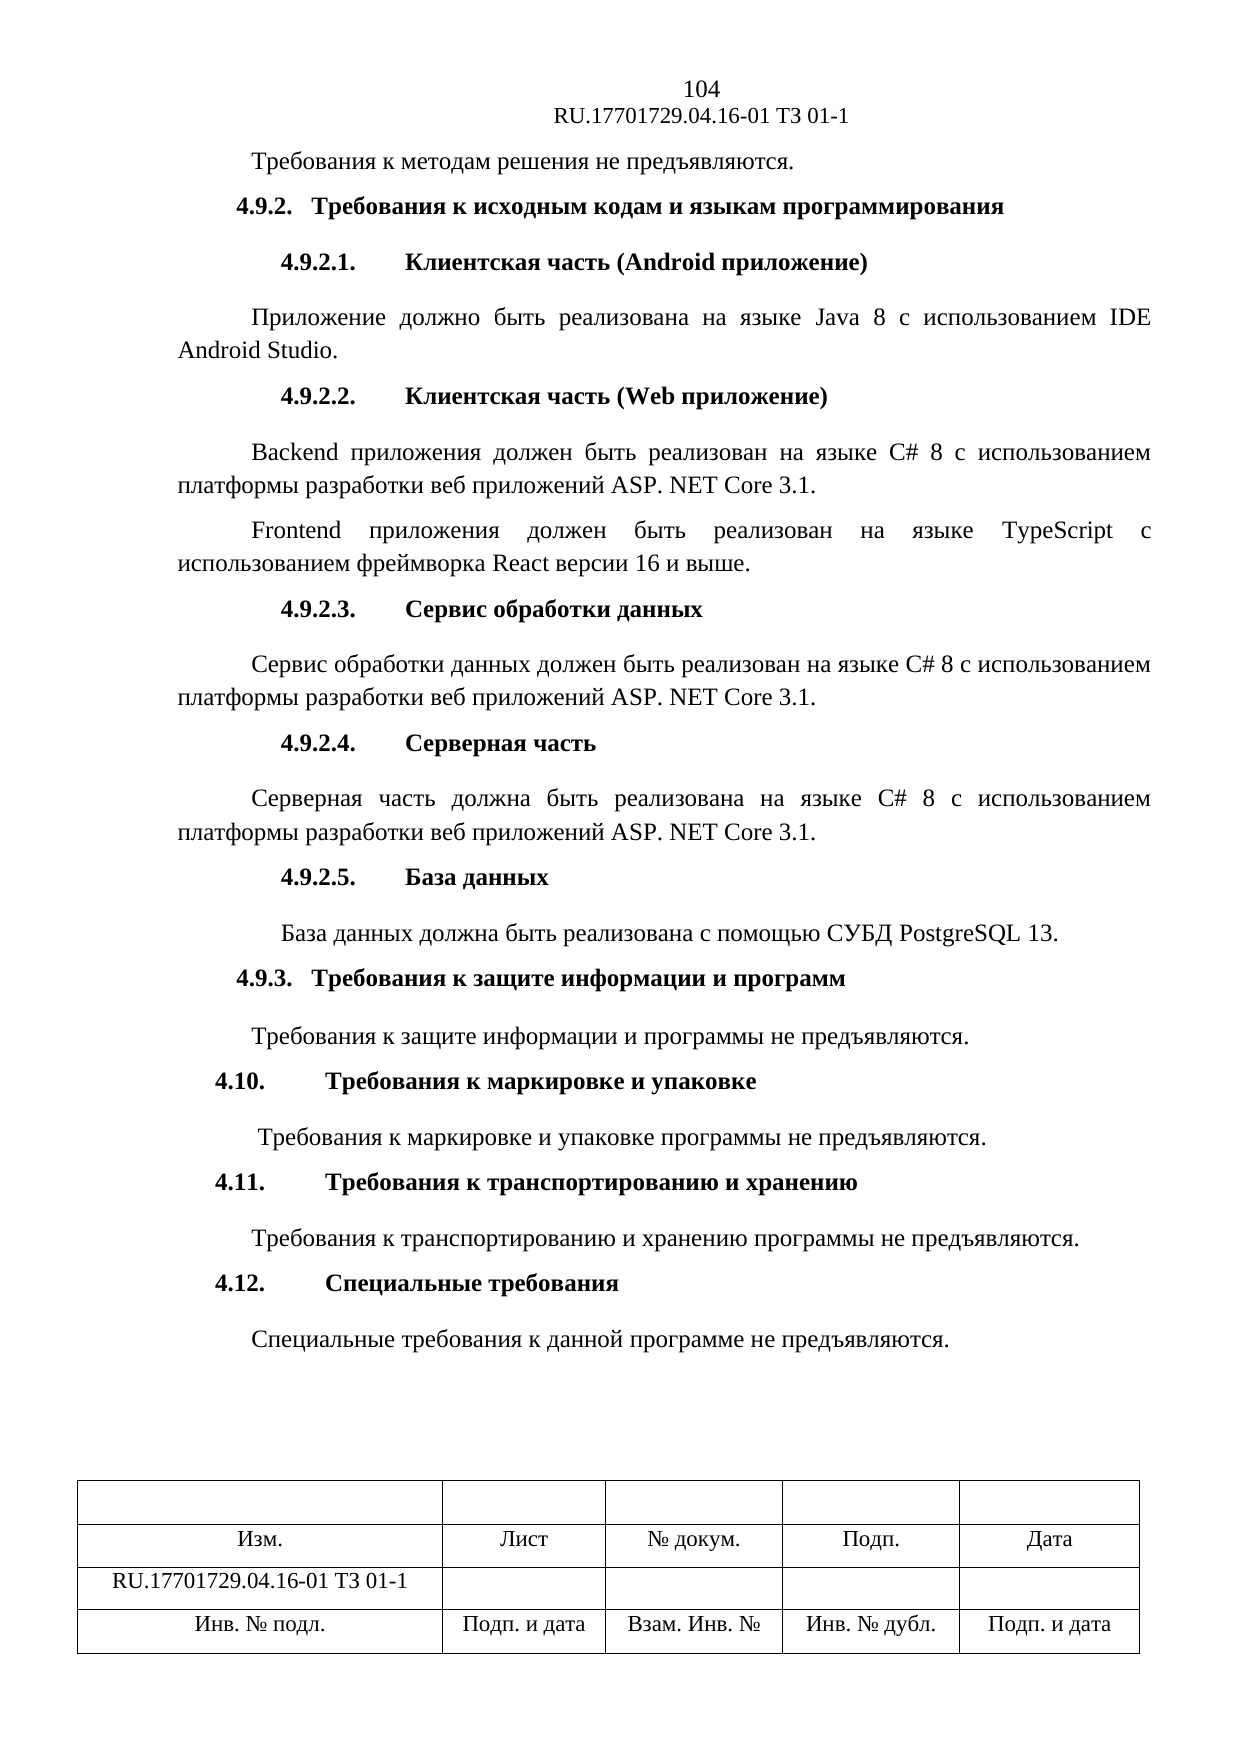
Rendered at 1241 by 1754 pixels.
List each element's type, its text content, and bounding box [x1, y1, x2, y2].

text Серверная часть [281, 728, 1152, 757]
text Приложение должно быть реализована на языке Java 8 с использованием IDE Android Studio. [177, 302, 1152, 364]
text Требования к исходным кодам и языкам программирования [236, 191, 1152, 220]
text Frontend приложения должен быть реализован на языке TypeScript с использованием фреймворка React версии 16 и выше. [177, 515, 1152, 577]
text Клиентская часть (Android приложение) [281, 247, 1152, 276]
text Специальные требования [215, 1268, 1152, 1297]
text Требования к маркировке и упаковке программы не предъявляются. [177, 1122, 1152, 1151]
text База данных [281, 862, 1152, 891]
text Требования к транспортированию и хранению [215, 1167, 1152, 1196]
list Требования к защите информации и программ [236, 963, 1152, 992]
text Серверная часть должна быть реализована на языке C# 8 с использованием платформы разработки веб приложений ASP. NET Core 3.1. [177, 783, 1152, 845]
text Сервис обработки данных [281, 594, 1152, 622]
text Сервис обработки данных должен быть реализован на языке C# 8 с использованием платформы разработки веб приложений ASP. NET Core 3.1. [177, 649, 1152, 711]
text Требования к методам решения не предъявляются. [177, 146, 1152, 174]
text База данных должна быть реализована c помощью СУБД PostgreSQL 13. [207, 918, 1152, 946]
text Требования к защите информации и программы не предъявляются. [177, 1021, 1152, 1049]
text Клиентская часть (Web приложение) [281, 381, 1152, 410]
text Требования к транспортированию и хранению программы не предъявляются. [177, 1223, 1152, 1252]
text Специальные требования к данной программе не предъявляются. [177, 1324, 1152, 1353]
text Требования к маркировке и упаковке [215, 1066, 1152, 1095]
text Backend приложения должен быть реализован на языке C# 8 с использованием платформы разработки веб приложений ASP. NET Core 3.1. [177, 437, 1152, 498]
